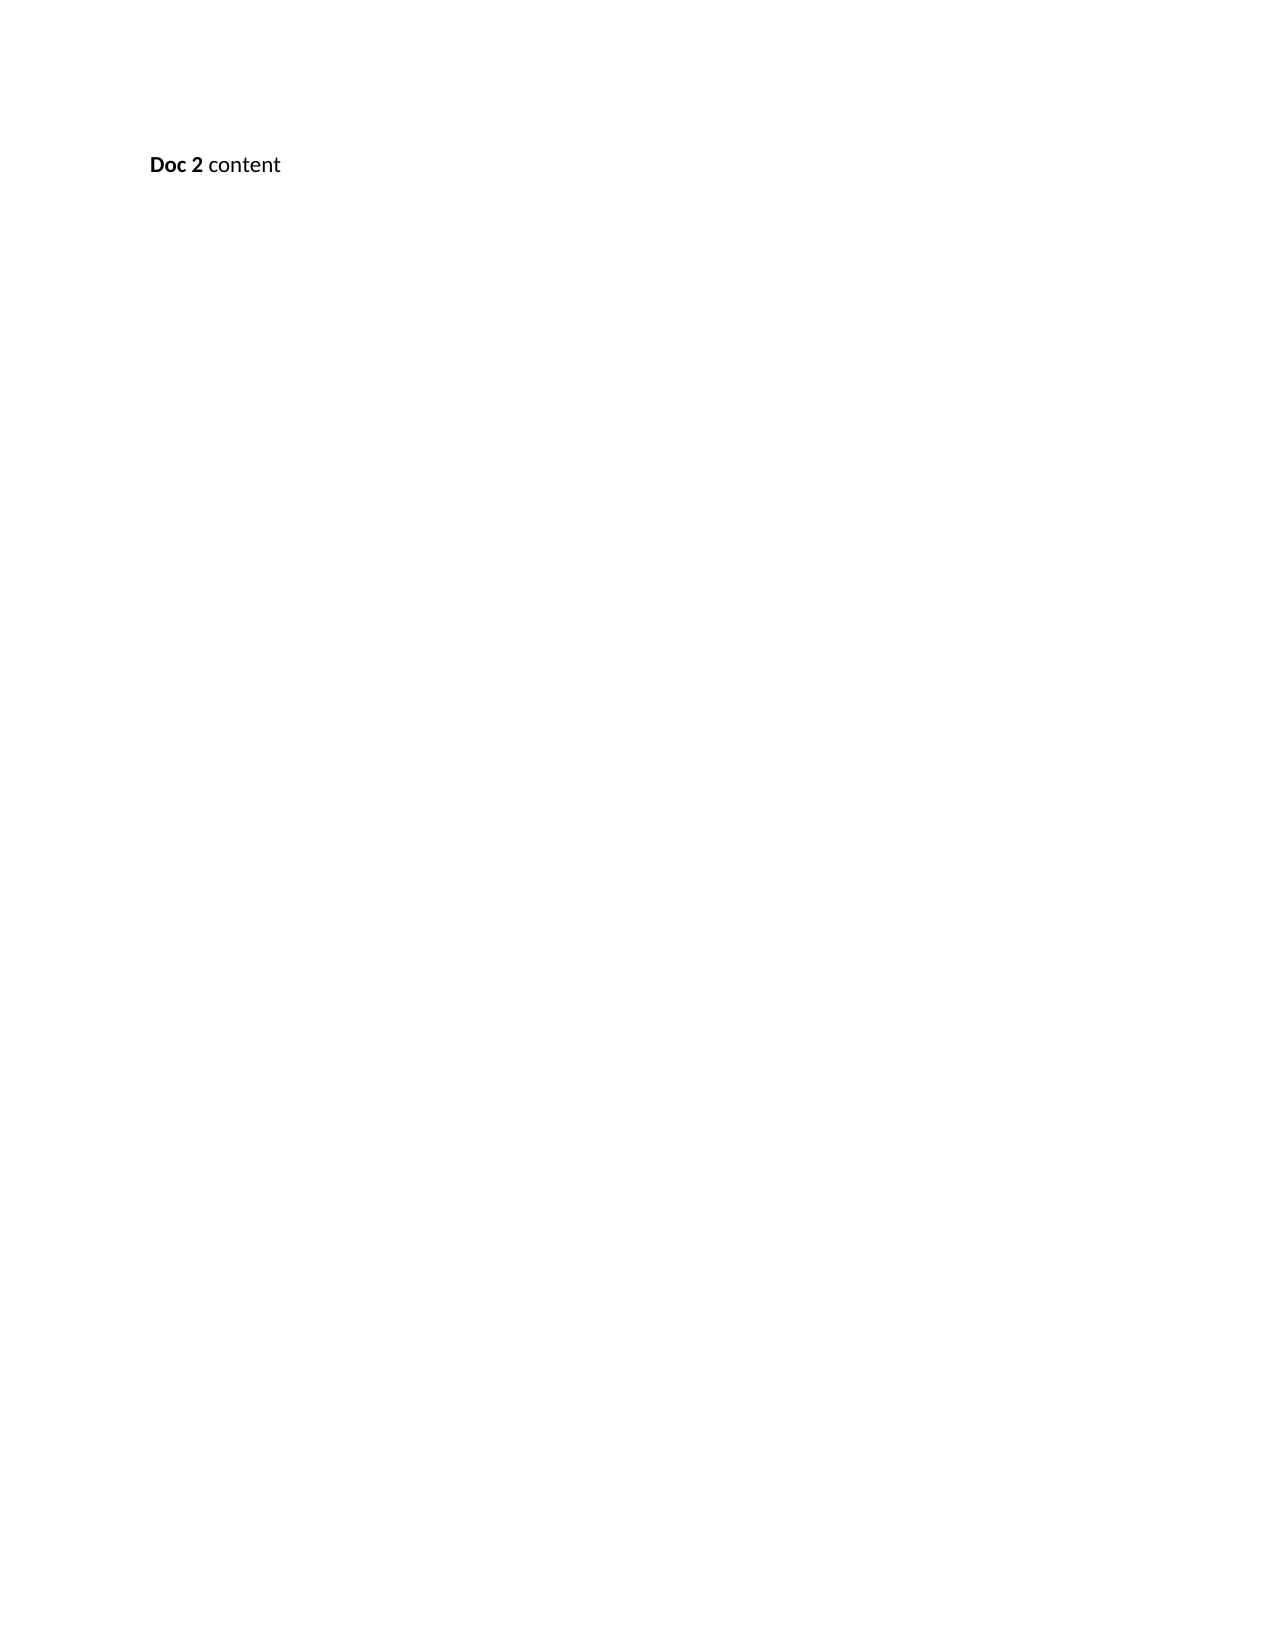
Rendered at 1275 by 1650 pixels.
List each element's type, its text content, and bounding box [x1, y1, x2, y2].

text Doc 2 content [150, 150, 1125, 178]
